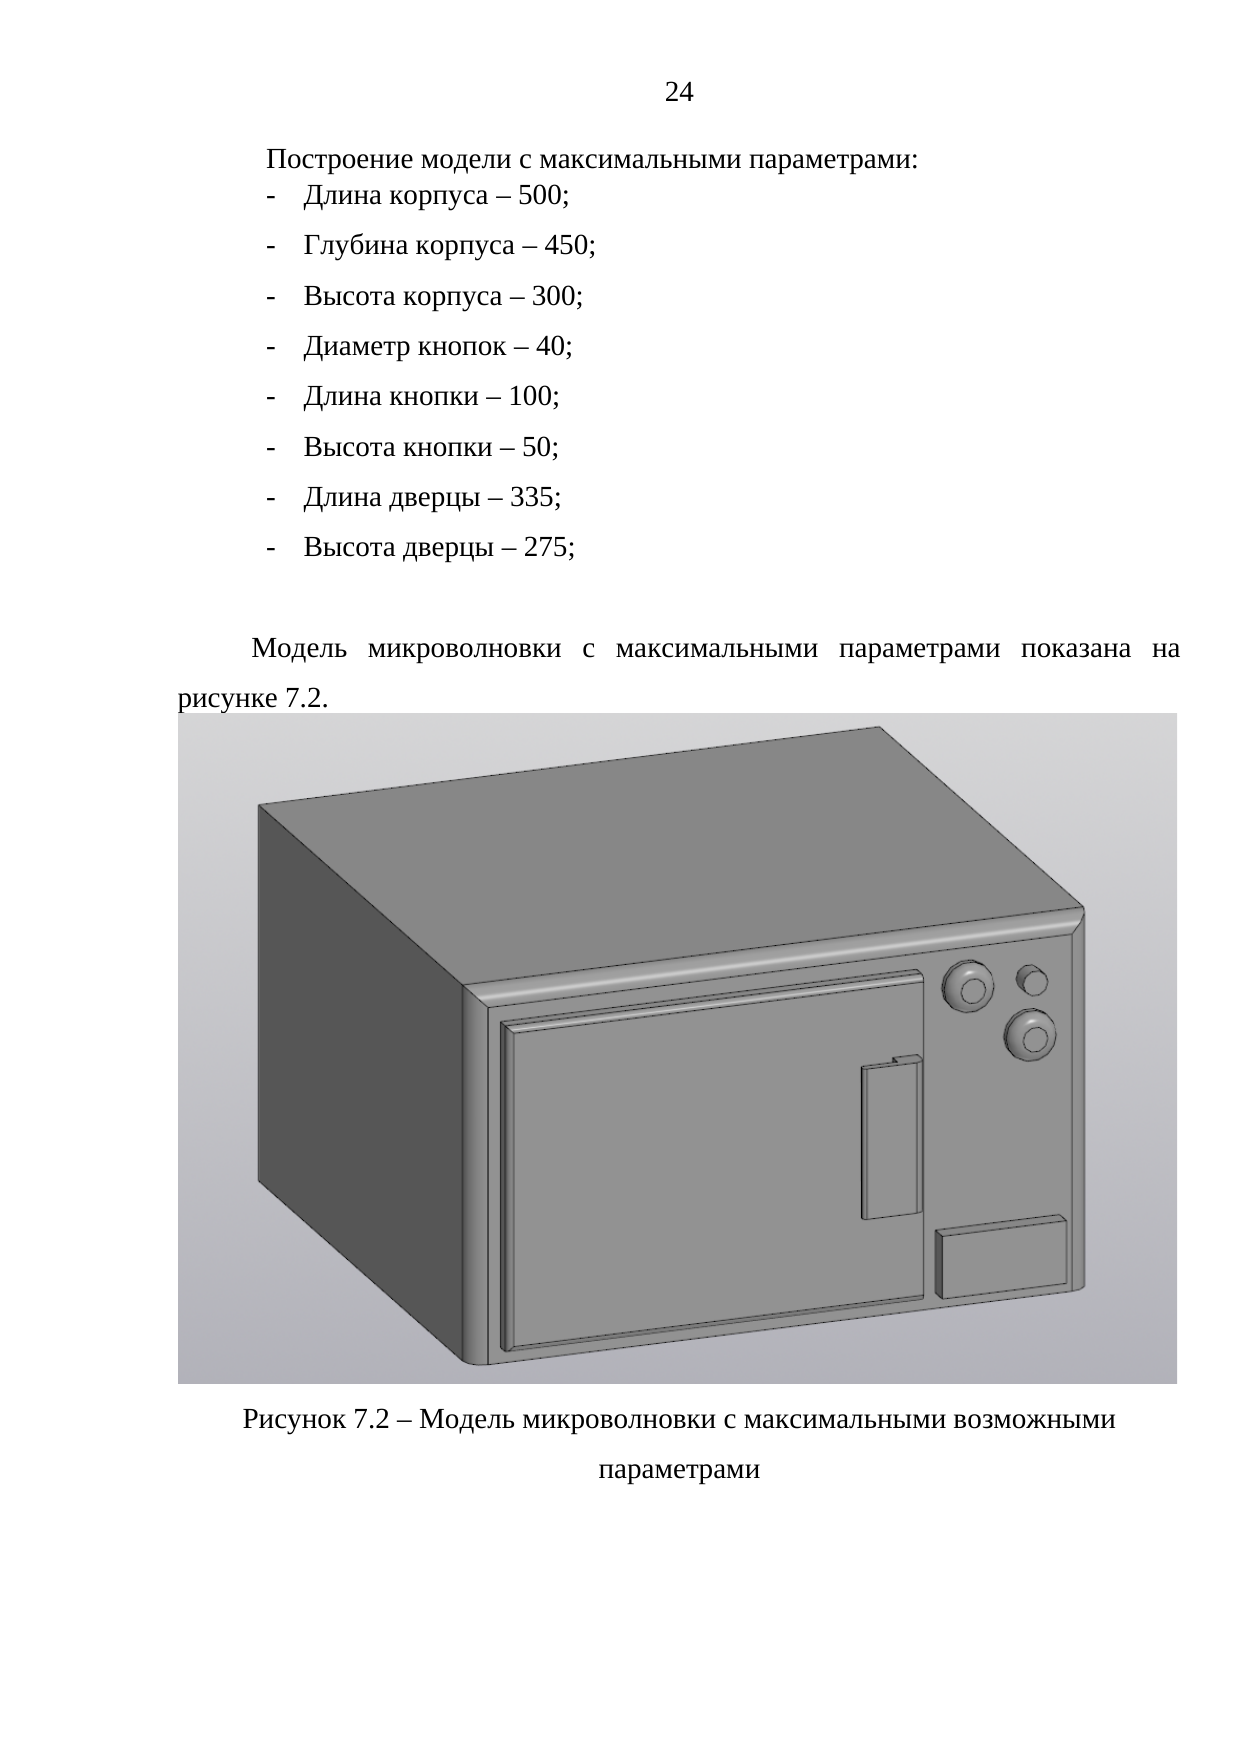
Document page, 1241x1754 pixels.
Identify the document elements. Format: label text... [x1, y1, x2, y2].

list Высота корпуса – 300; [266, 278, 1181, 311]
text Модель микроволновки с максимальными параметрами показана на рисунке 7.2. [177, 630, 1181, 714]
list Высота дверцы – 275; [266, 529, 1181, 563]
list Длина дверцы – 335; [266, 479, 1181, 512]
picture [177, 713, 1176, 1383]
list Диаметр кнопок – 40; [266, 328, 1181, 362]
list Высота кнопки – 50; [266, 429, 1181, 462]
list Длина корпуса – 500; [266, 177, 1181, 211]
list Глубина корпуса – 450; [266, 227, 1181, 261]
text Построение модели с максимальными параметрами: [177, 141, 1181, 174]
list Длина кнопки – 100; [266, 378, 1181, 412]
